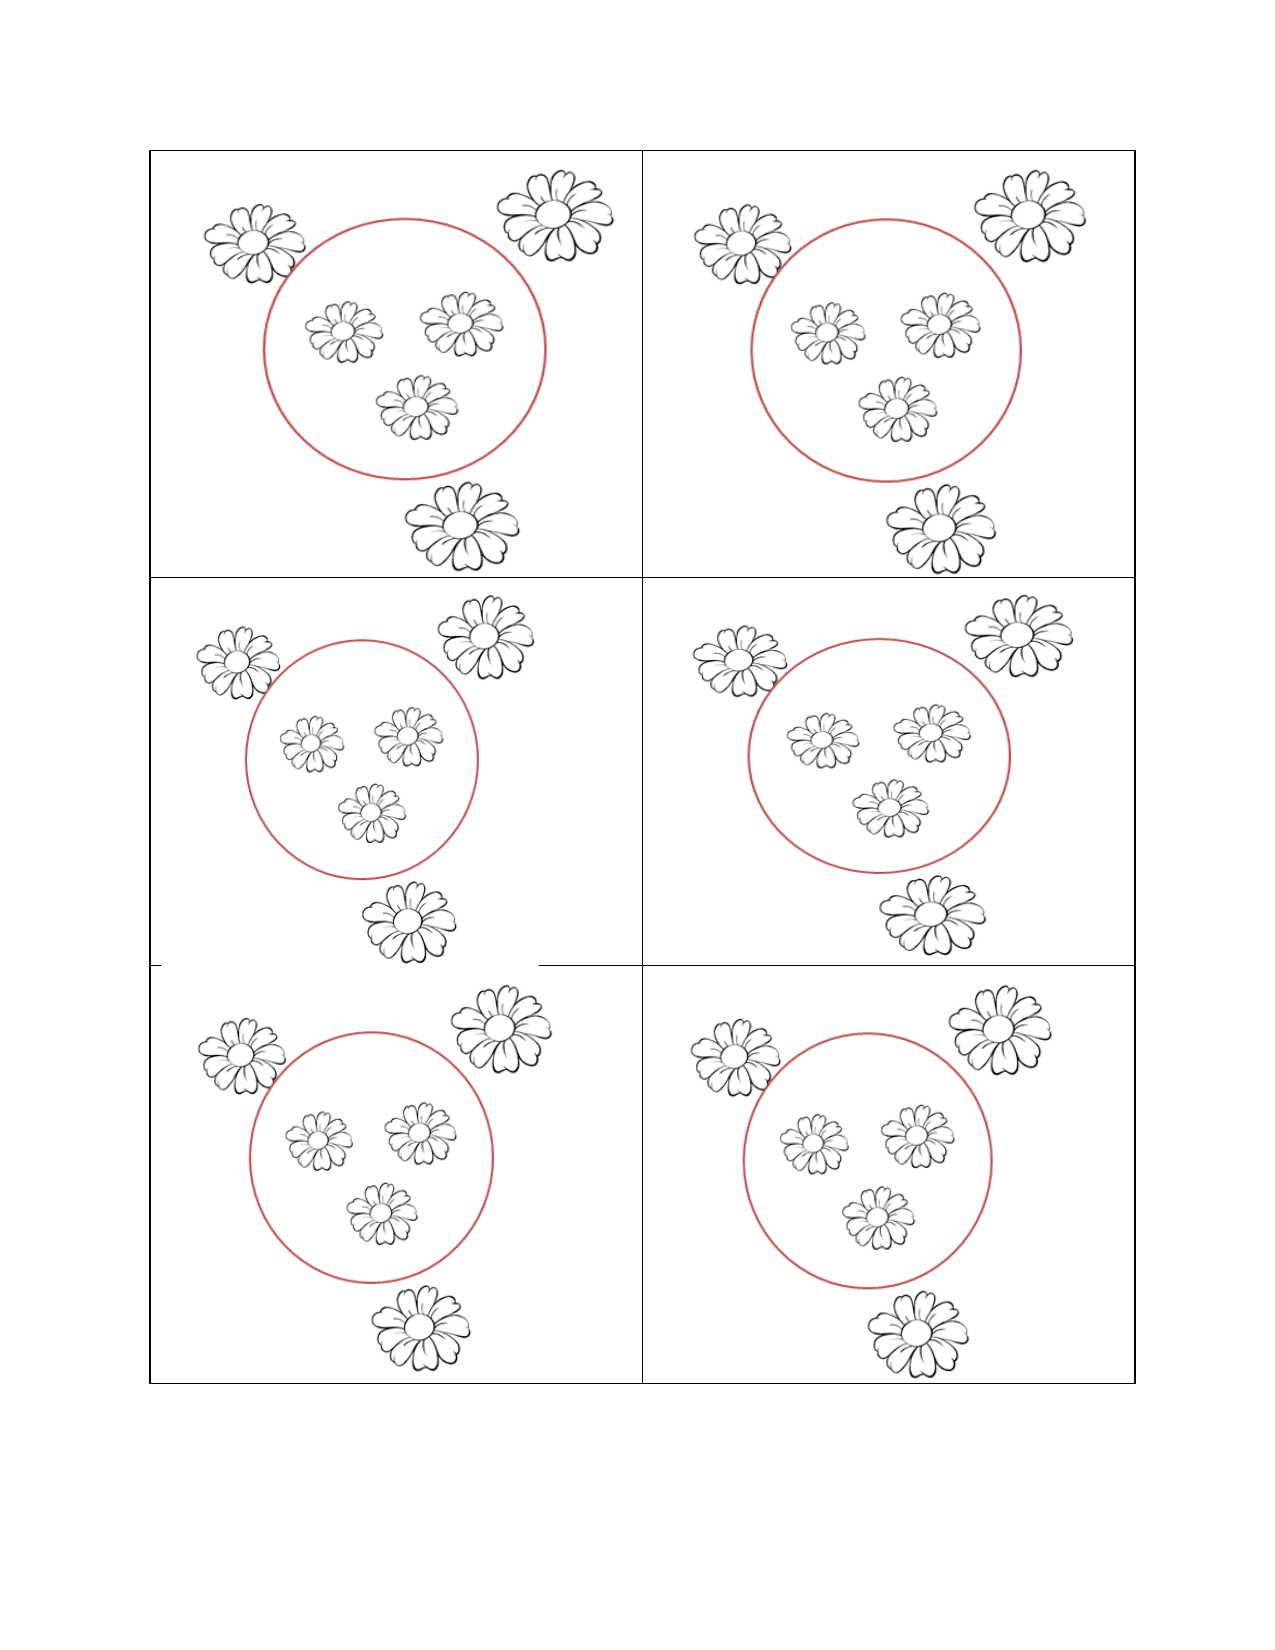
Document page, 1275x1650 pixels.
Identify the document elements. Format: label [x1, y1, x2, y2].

table_cell [151, 966, 642, 1383]
picture [653, 578, 1080, 958]
picture [161, 578, 558, 1374]
table_header [1093, 151, 1134, 577]
table_cell [151, 578, 161, 965]
table_cell [643, 966, 1134, 1383]
table_cell [539, 578, 642, 965]
table_header [151, 151, 642, 577]
table_header [643, 151, 653, 577]
table_cell [643, 578, 1134, 965]
picture [653, 966, 1058, 1381]
picture [653, 151, 1093, 577]
picture [161, 151, 621, 574]
